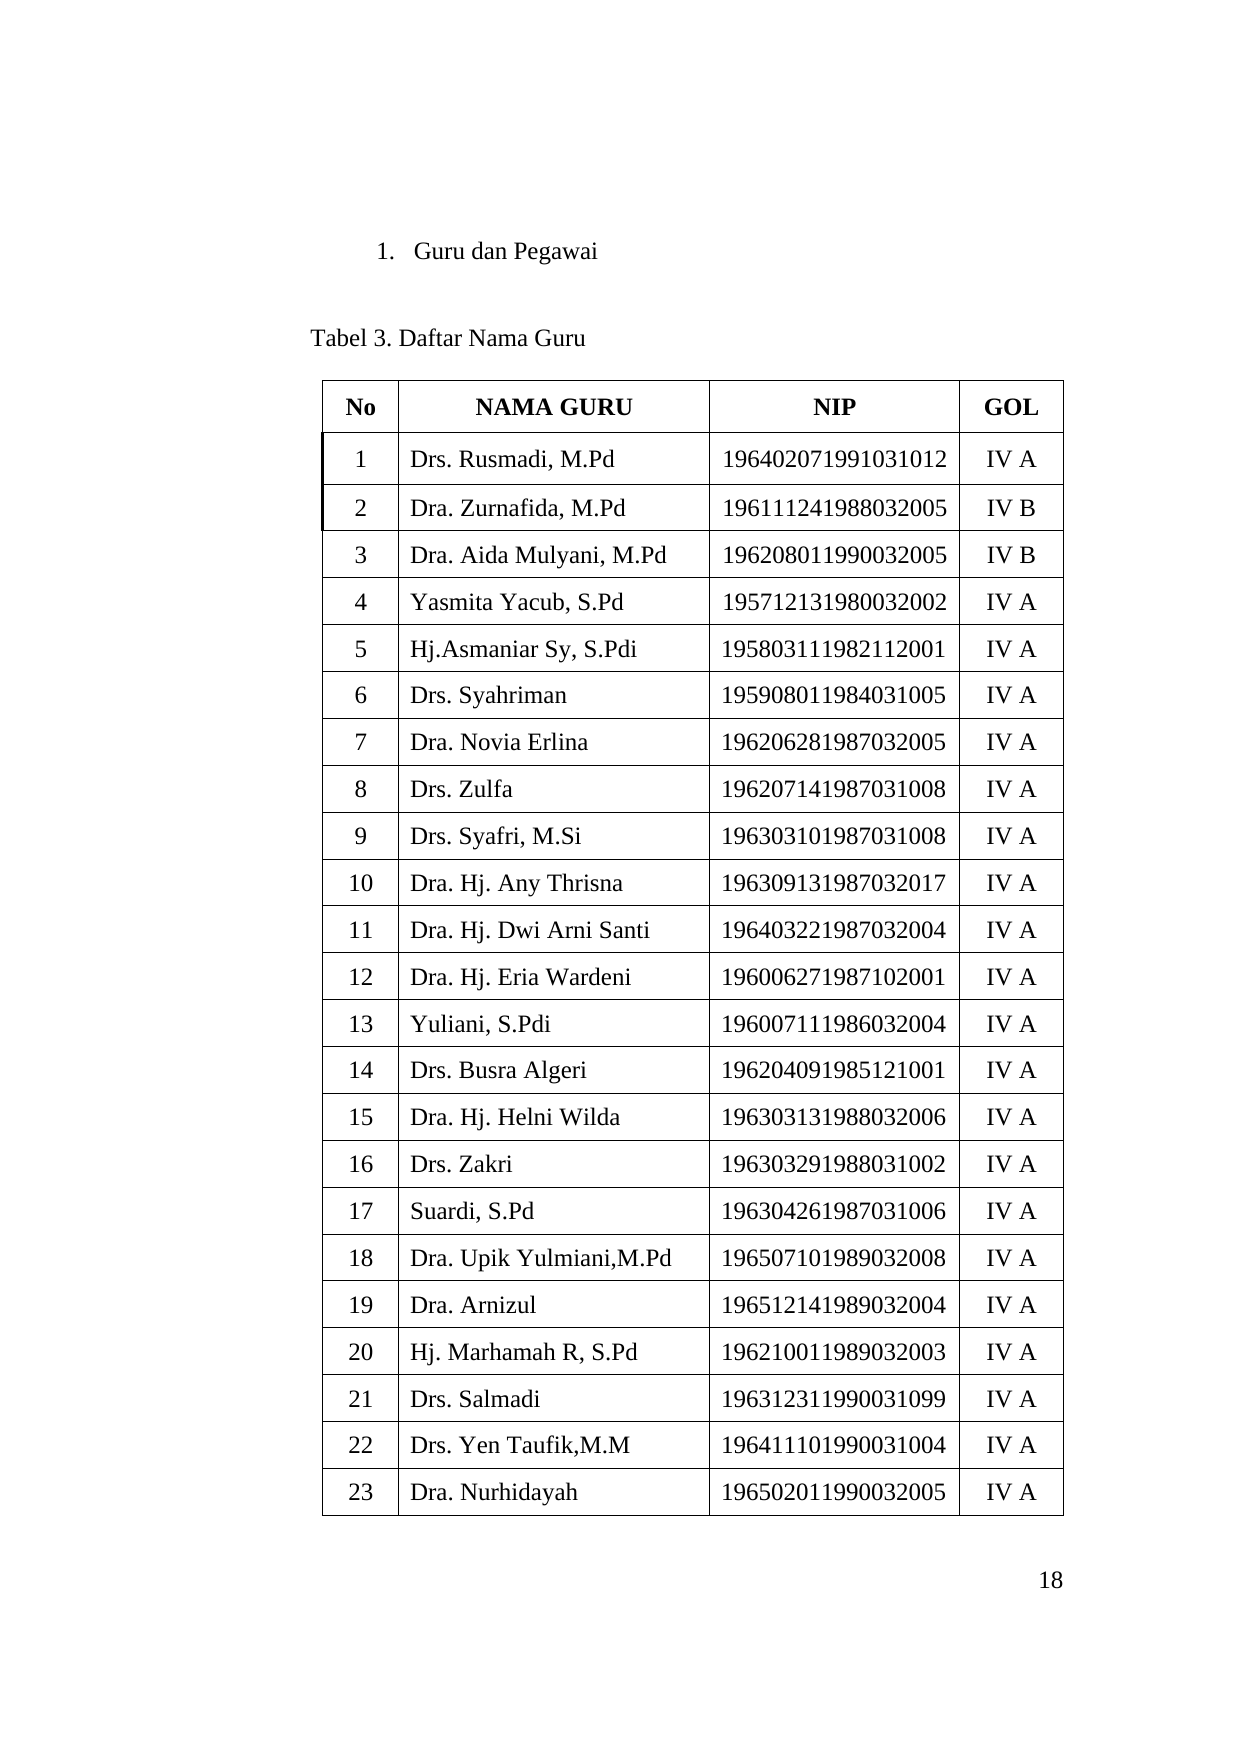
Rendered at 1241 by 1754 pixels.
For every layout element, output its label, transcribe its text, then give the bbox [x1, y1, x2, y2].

table_header NAMA GURU [399, 381, 709, 432]
table_cell 5 [323, 625, 398, 671]
table_cell 7 [323, 719, 398, 765]
table_cell 20 [323, 1328, 398, 1374]
table_cell Suardi, S.Pd [399, 1188, 709, 1233]
table_cell 9 [323, 813, 398, 858]
table_cell 6 [323, 672, 398, 718]
table_cell IV A [960, 1375, 1063, 1421]
table_cell Drs. Rusmadi, M.Pd [399, 433, 709, 483]
table_cell Dra. Novia Erlina [399, 719, 709, 765]
table_cell IV A [960, 906, 1063, 952]
table_cell 18 [323, 1235, 398, 1280]
table_header No [323, 381, 398, 432]
table_cell Drs. Yen Taufik,M.M [399, 1422, 709, 1468]
text Tabel 3. Daftar Nama Guru [236, 323, 1063, 352]
table_cell 196502011990032005 [710, 1469, 959, 1515]
table_cell Drs. Zulfa [399, 766, 709, 812]
table_cell Drs. Busra Algeri [399, 1047, 709, 1093]
table_cell Yuliani, S.Pdi [399, 1000, 709, 1046]
table_cell 196006271987102001 [710, 953, 959, 999]
table_cell 11 [323, 906, 398, 952]
table_cell 13 [323, 1000, 398, 1046]
table_cell 196403221987032004 [710, 906, 959, 952]
table_cell IV A [960, 578, 1063, 624]
table_cell Drs. Syahriman [399, 672, 709, 718]
table_cell IV A [960, 1469, 1063, 1515]
table_cell 196208011990032005 [710, 531, 959, 577]
table_cell 16 [323, 1141, 398, 1187]
table_cell 2 [324, 485, 398, 530]
table_cell IV A [960, 1235, 1063, 1280]
table_cell 10 [323, 860, 398, 905]
table_cell IV A [960, 1328, 1063, 1374]
table_cell 195803111982112001 [710, 625, 959, 671]
table_cell Dra. Hj. Helni Wilda [399, 1094, 709, 1140]
table_cell IV A [960, 766, 1063, 812]
table_cell 196507101989032008 [710, 1235, 959, 1280]
table_cell Dra. Arnizul [399, 1281, 709, 1327]
table_cell IV A [960, 953, 1063, 999]
table_cell Dra. Hj. Any Thrisna [399, 860, 709, 905]
table_cell 23 [323, 1469, 398, 1515]
table_cell Dra. Hj. Eria Wardeni [399, 953, 709, 999]
table_cell 21 [323, 1375, 398, 1421]
table_cell 196411101990031004 [710, 1422, 959, 1468]
table_cell IV A [960, 1281, 1063, 1327]
table_cell Dra. Hj. Dwi Arni Santi [399, 906, 709, 952]
table_cell Dra. Upik Yulmiani,M.Pd [399, 1235, 709, 1280]
table_cell 4 [323, 578, 398, 624]
table_cell 196402071991031012 [710, 433, 959, 483]
table_cell IV A [960, 1000, 1063, 1046]
table_cell IV A [960, 625, 1063, 671]
table_cell 196007111986032004 [710, 1000, 959, 1046]
table_cell Yasmita Yacub, S.Pd [399, 578, 709, 624]
table_cell 196303291988031002 [710, 1141, 959, 1187]
table_cell IV A [960, 1188, 1063, 1233]
table_cell 196206281987032005 [710, 719, 959, 765]
table_cell 196303101987031008 [710, 813, 959, 858]
table_cell 15 [323, 1094, 398, 1140]
table_cell 196207141987031008 [710, 766, 959, 812]
table_cell IV A [960, 813, 1063, 858]
list Guru dan Pegawai [376, 236, 1063, 265]
table_cell 196512141989032004 [710, 1281, 959, 1327]
table_cell Dra. Aida Mulyani, M.Pd [399, 531, 709, 577]
table_cell Drs. Zakri [399, 1141, 709, 1187]
table_cell IV B [960, 485, 1063, 530]
table_cell IV A [960, 1047, 1063, 1093]
table_cell IV A [960, 719, 1063, 765]
table_cell IV A [960, 1422, 1063, 1468]
table_cell 196304261987031006 [710, 1188, 959, 1233]
table_cell 14 [323, 1047, 398, 1093]
table_cell IV A [960, 1094, 1063, 1140]
table_header NIP [710, 381, 959, 432]
table_cell Hj. Marhamah R, S.Pd [399, 1328, 709, 1374]
table_cell 17 [323, 1188, 398, 1233]
table_cell Drs. Salmadi [399, 1375, 709, 1421]
table_cell IV A [960, 860, 1063, 905]
table_cell 195908011984031005 [710, 672, 959, 718]
table_cell IV A [960, 672, 1063, 718]
table_cell 196303131988032006 [710, 1094, 959, 1140]
table_cell IV B [960, 531, 1063, 577]
table_cell 196309131987032017 [710, 860, 959, 905]
table_cell Drs. Syafri, M.Si [399, 813, 709, 858]
table_cell 3 [323, 531, 398, 577]
table_cell 22 [323, 1422, 398, 1468]
table_cell IV A [960, 433, 1063, 483]
table_cell 196111241988032005 [710, 485, 959, 530]
table_cell 12 [323, 953, 398, 999]
table_cell 195712131980032002 [710, 578, 959, 624]
table_cell Dra. Zurnafida, M.Pd [399, 485, 709, 530]
table_cell 196204091985121001 [710, 1047, 959, 1093]
table_cell 8 [323, 766, 398, 812]
table_cell 196210011989032003 [710, 1328, 959, 1374]
table_cell 1 [324, 433, 398, 483]
table_cell IV A [960, 1141, 1063, 1187]
table_header GOL [960, 381, 1063, 432]
table_cell Dra. Nurhidayah [399, 1469, 709, 1515]
table_cell 196312311990031099 [710, 1375, 959, 1421]
table_cell Hj.Asmaniar Sy, S.Pdi [399, 625, 709, 671]
table_cell 19 [323, 1281, 398, 1327]
